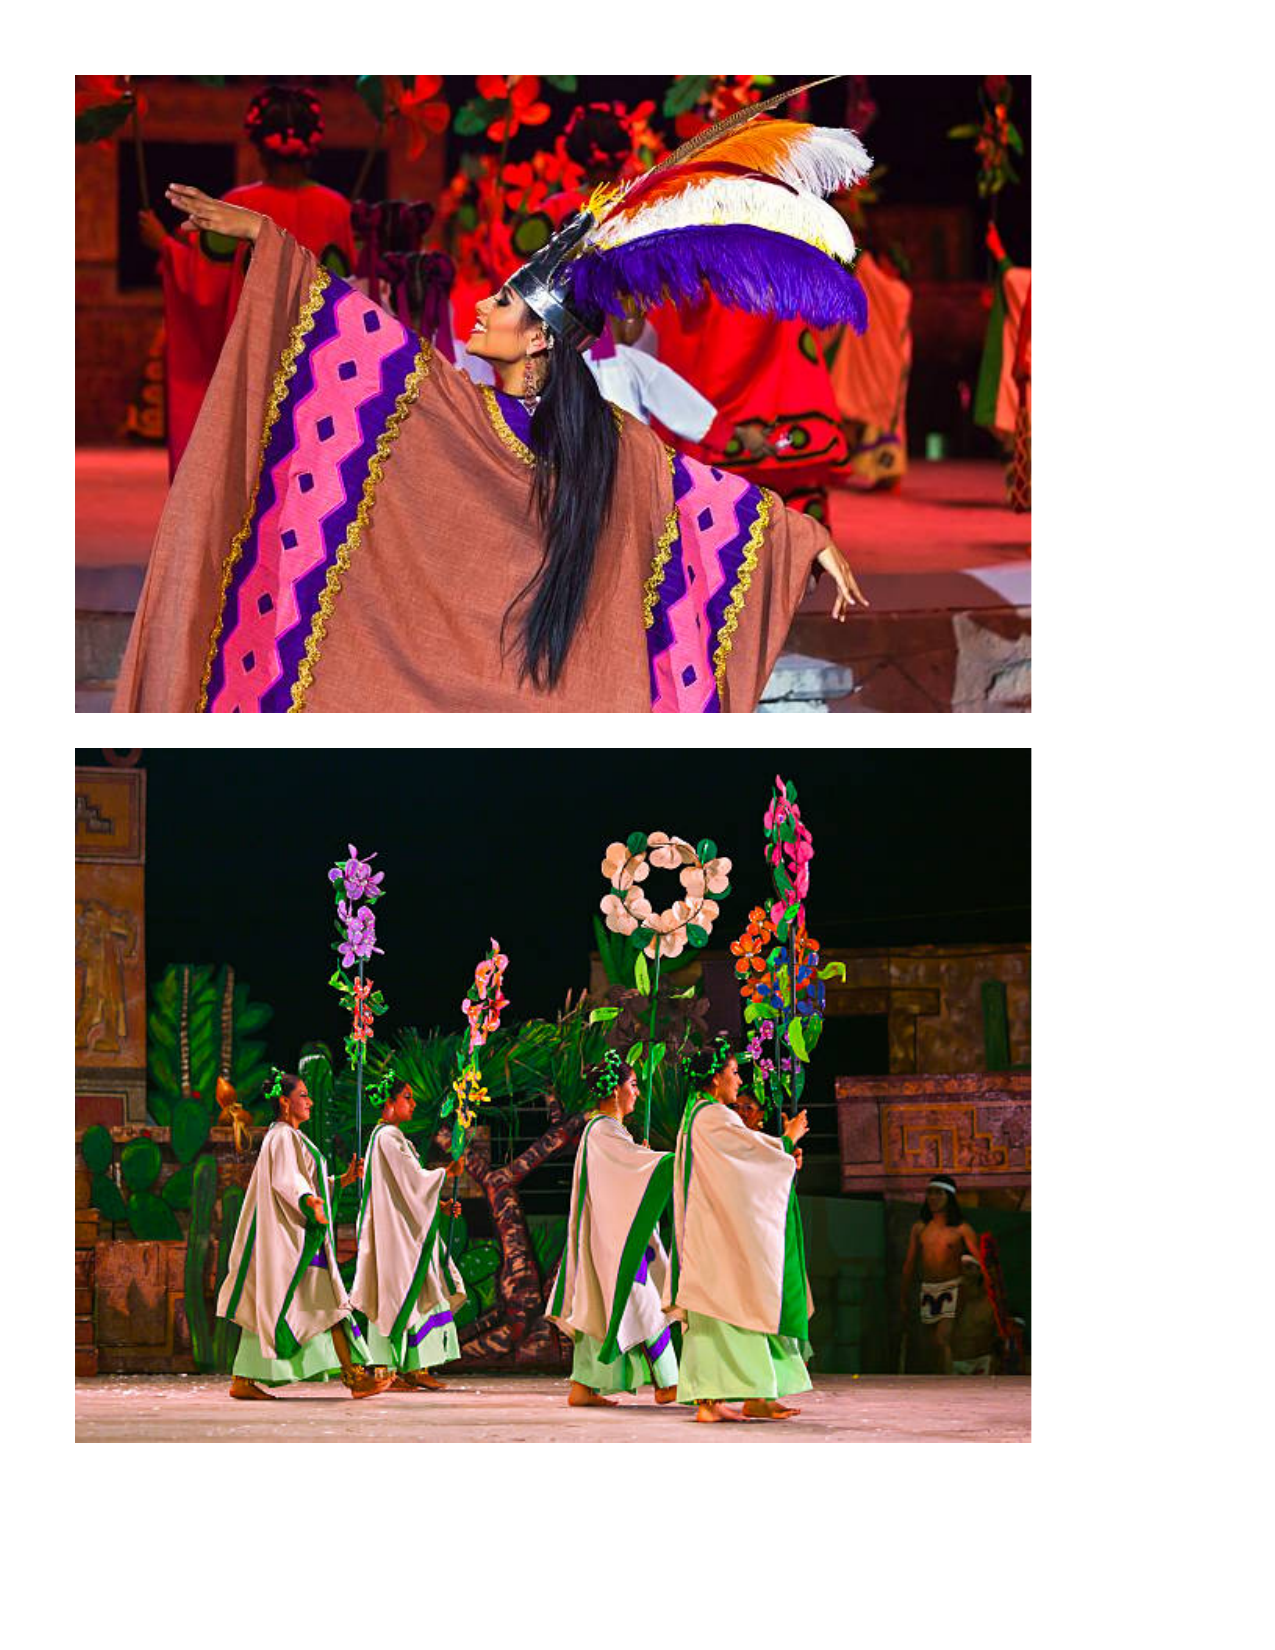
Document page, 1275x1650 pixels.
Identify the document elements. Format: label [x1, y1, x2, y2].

picture [75, 748, 1032, 1443]
picture [75, 75, 1032, 713]
